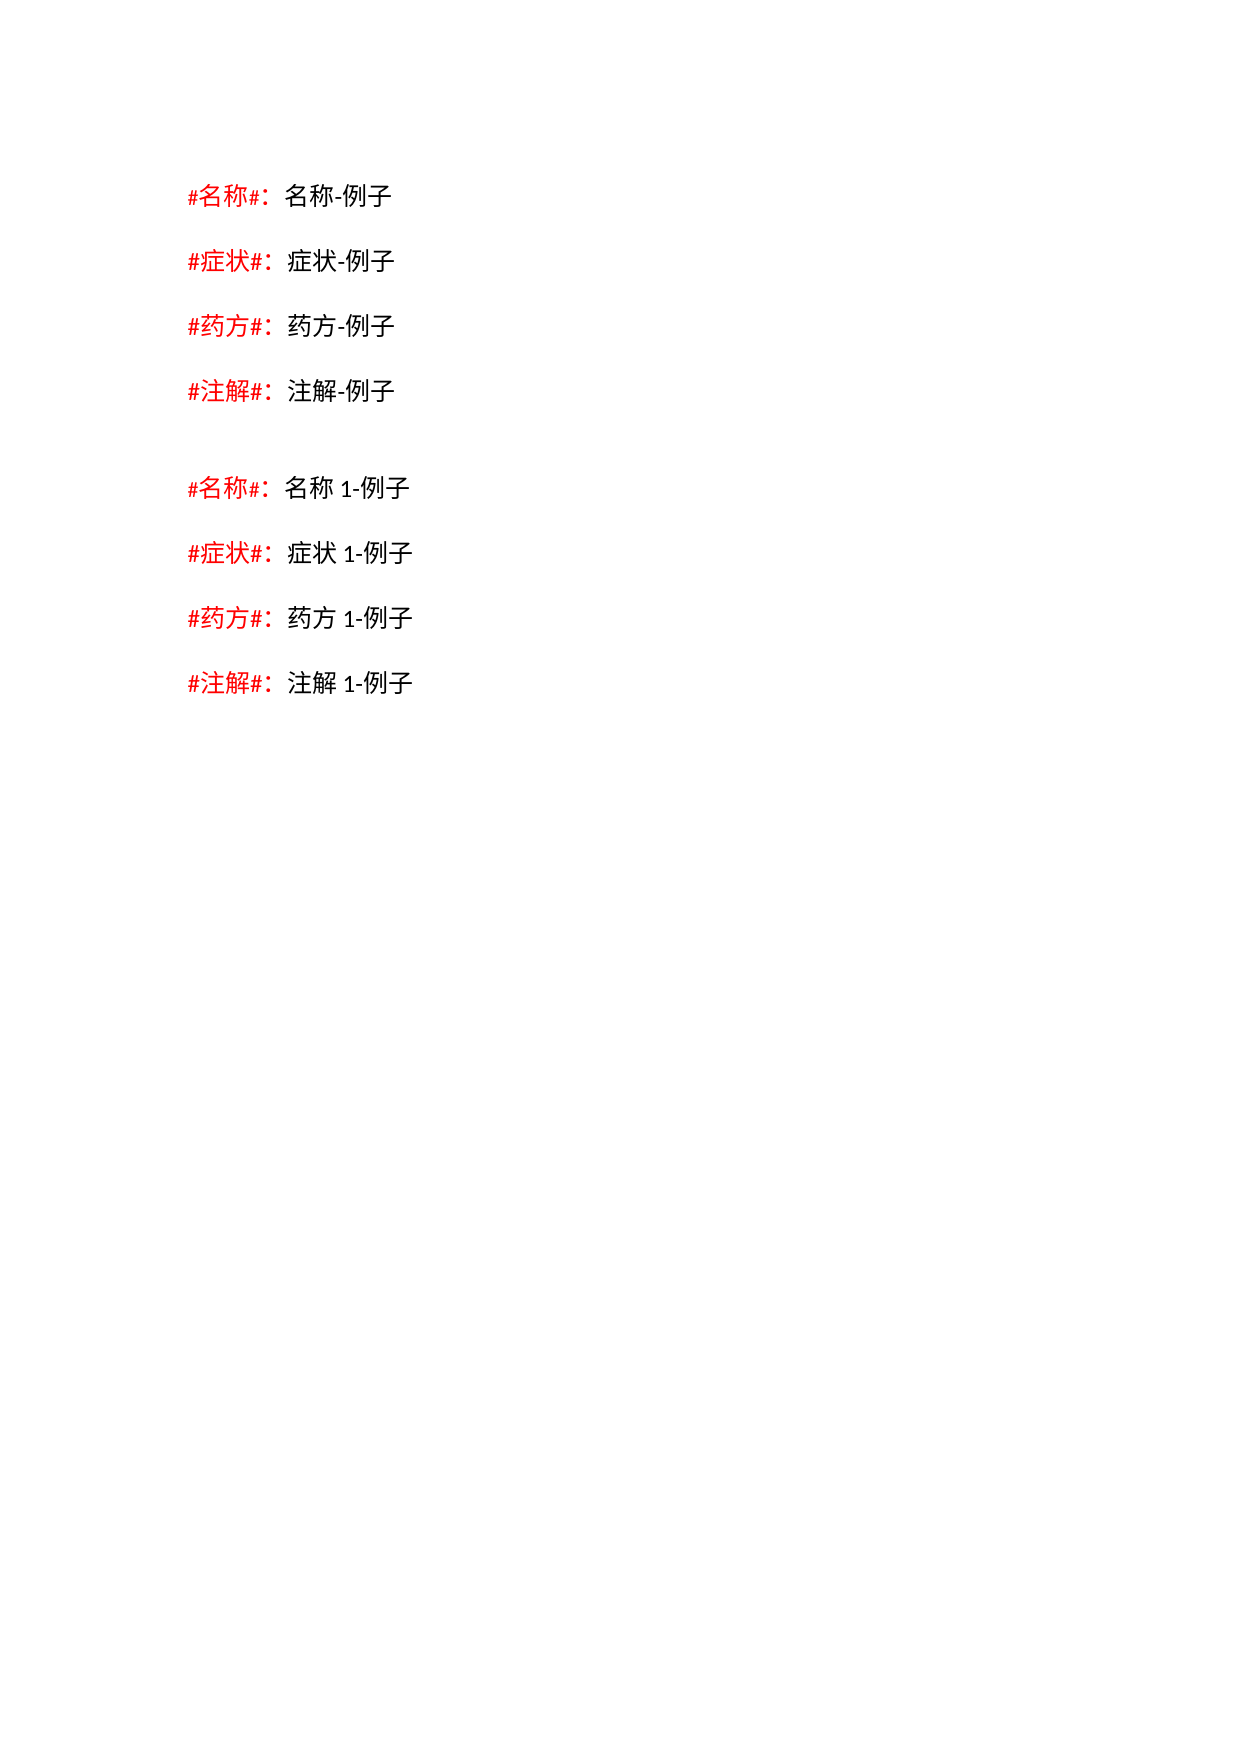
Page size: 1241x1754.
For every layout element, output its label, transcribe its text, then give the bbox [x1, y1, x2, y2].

text #症状#：症状1-例子 [187, 519, 1053, 584]
text #药方#：药方1-例子 [187, 584, 1053, 649]
text #名称#：名称-例子 [187, 162, 1053, 227]
text #症状#：症状-例子 [187, 227, 1053, 292]
text #注解#：注解1-例子 [187, 649, 1053, 714]
text #药方#：药方-例子 [187, 292, 1053, 357]
text #注解#：注解-例子 [187, 357, 1053, 422]
text #名称#：名称1-例子 [187, 454, 1053, 519]
